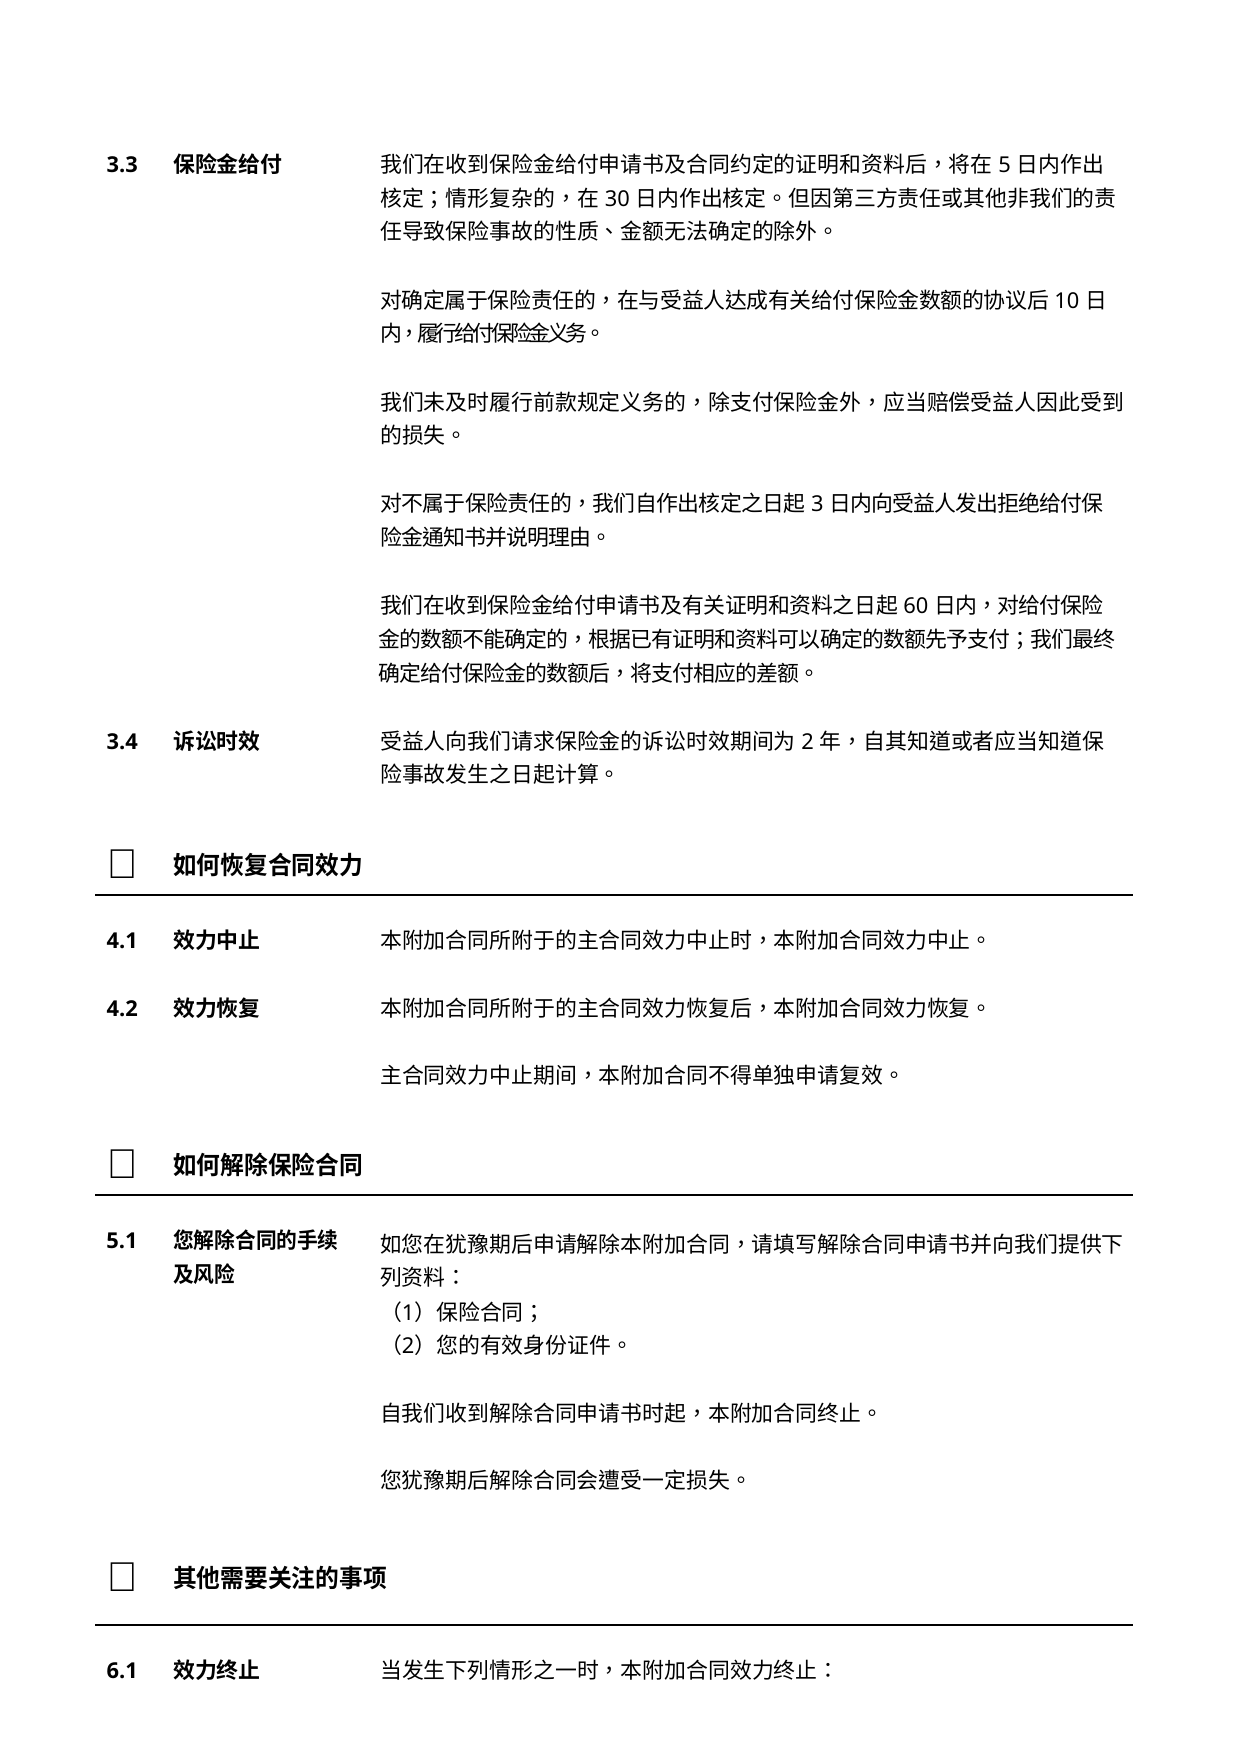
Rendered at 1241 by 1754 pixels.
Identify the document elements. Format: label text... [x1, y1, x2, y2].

list 效力中止 本附加合同所附于的主合同效力中止时，本附加合同效力中止。 [106, 925, 1144, 955]
text 自我们收到解除合同申请书时起，本附加合同终止。您犹豫期后解除合同会遭受一定损失。 [380, 1398, 883, 1495]
text （1）保险合同； [380, 1297, 1144, 1326]
text 对确定属于保险责任的，在与受益人达成有关给付保险金数额的协议后 10 日内，履行给付保险金义务。 [380, 284, 1113, 348]
list 效力终止 当发生下列情形之一时，本附加合同效力终止： [106, 1655, 1144, 1685]
subtitle  如何恢复合同效力 [106, 835, 1144, 887]
list 诉讼时效 受益人向我们请求保险金的诉讼时效期间为 2 年，自其知道或者应当知道保险事故发生之日起计算。 [106, 726, 1122, 789]
subtitle  其他需要关注的事项 [106, 1549, 1144, 1601]
subtitle  如何解除保险合同 [106, 1135, 1144, 1187]
text 我们未及时履行前款规定义务的，除支付保险金外，应当赔偿受益人因此受到的损失。 [380, 386, 1127, 450]
subtitle 5.1 您解除合同的手续 及风险 [106, 1225, 349, 1288]
list 效力恢复 本附加合同所附于的主合同效力恢复后，本附加合同效力恢复。 [106, 993, 1144, 1022]
text 主合同效力中止期间，本附加合同不得单独申请复效。 [380, 1060, 1144, 1090]
text 如您在犹豫期后申请解除本附加合同，请填写解除合同申请书并向我们提供下列资料： [380, 1229, 1127, 1292]
text 我们在收到保险金给付申请书及有关证明和资料之日起 60 日内，对给付保险金的数额不能确定的，根据已有证明和资料可以确定的数额先予支付；我们最终确定给付保险金的数额后，将支付相应的差额。 [378, 590, 1122, 687]
text （2）您的有效身份证件。 [380, 1330, 1144, 1360]
text 对不属于保险责任的，我们自作出核定之日起 3 日内向受益人发出拒绝给付保险金通知书并说明理由。 [380, 488, 1122, 552]
list 保险金给付 我们在收到保险金给付申请书及合同约定的证明和资料后，将在 5 日内作出核定；情形复杂的，在 30 日内作出核定。但因第三方责任或其他非我们的责任导致保险事故的性质、金额无法确定的除外。 [106, 149, 1122, 246]
